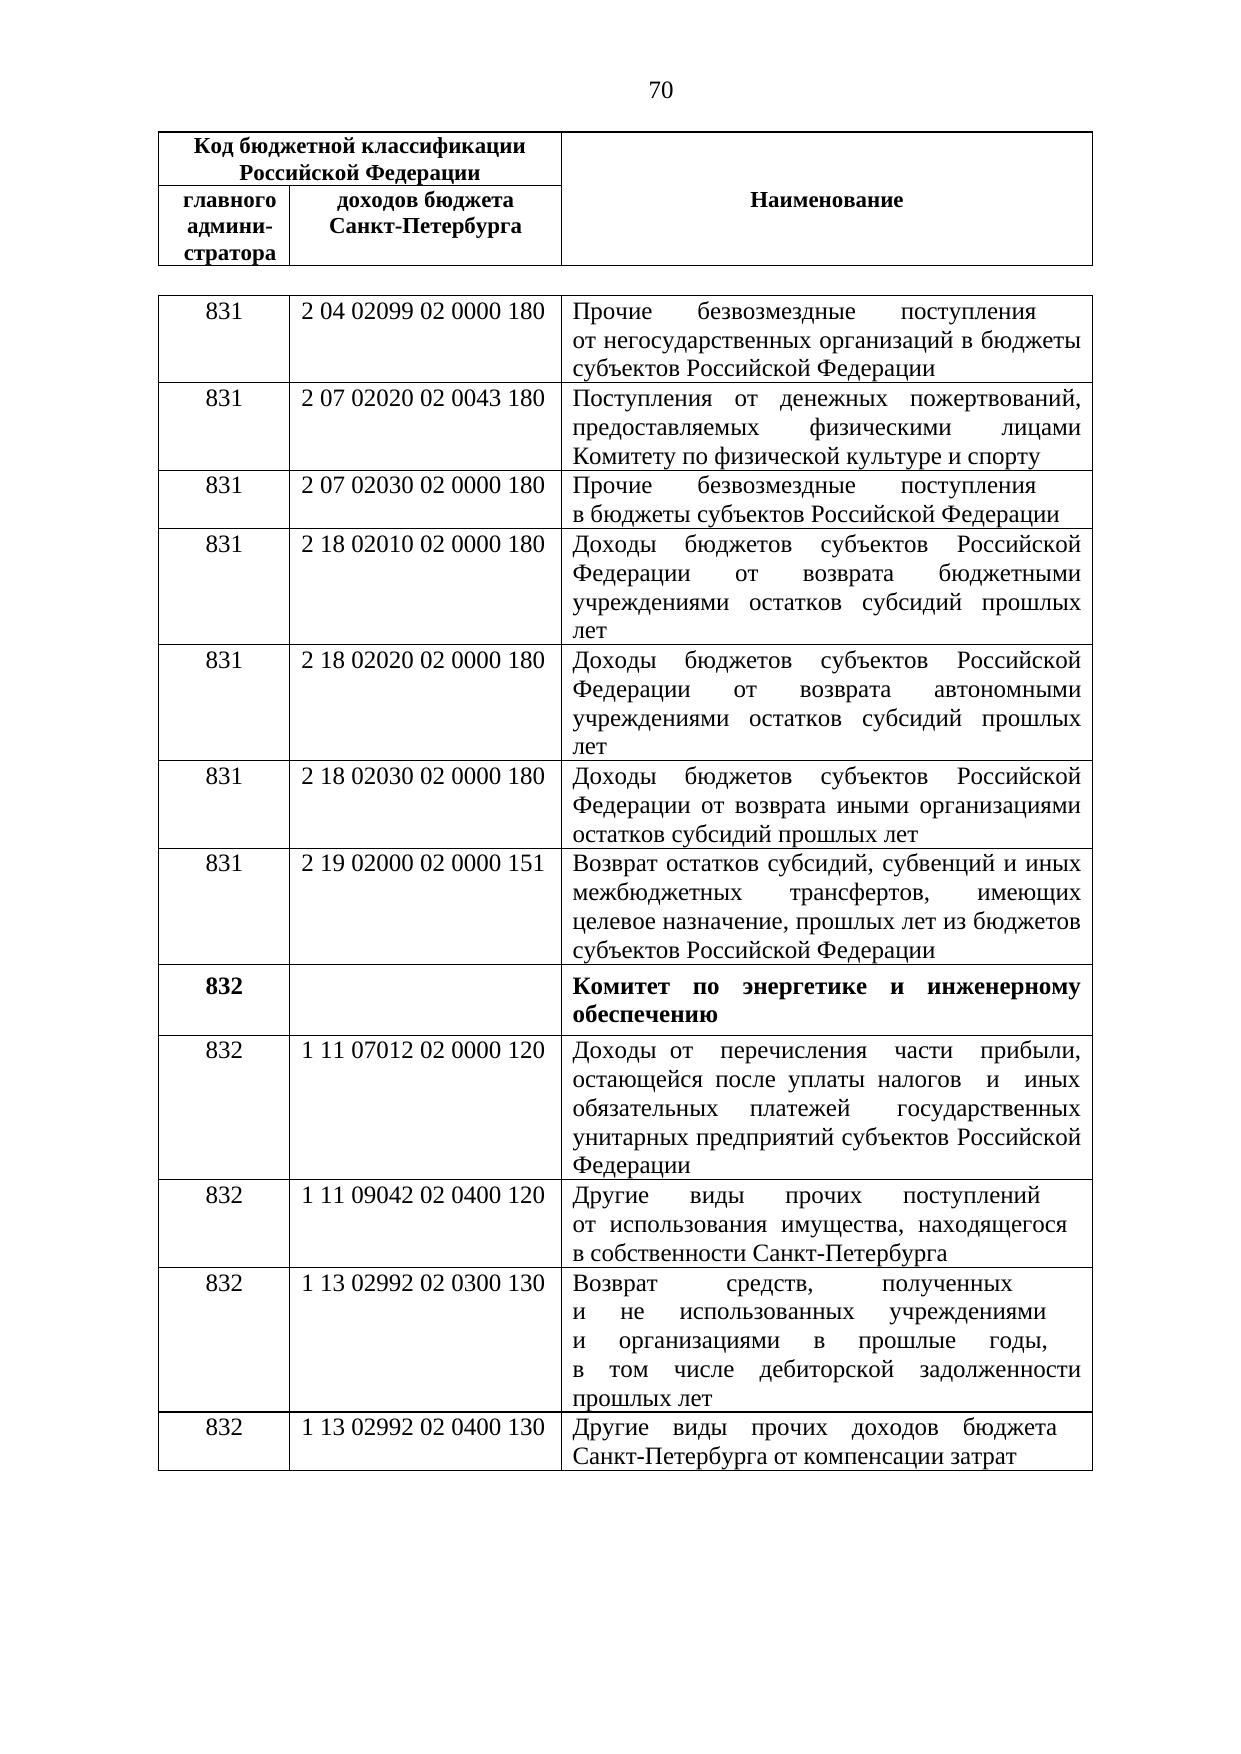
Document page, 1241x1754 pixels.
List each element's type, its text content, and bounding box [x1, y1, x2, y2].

table_cell 1 13 02992 02 0400 130 [290, 1413, 561, 1470]
table_cell Комитет по энергетике и инженерному обеспечению [562, 965, 1092, 1034]
table_cell 2 18 02030 02 0000 180 [290, 761, 561, 847]
table_cell 2 18 02010 02 0000 180 [290, 529, 561, 644]
table_cell 832 [159, 1268, 289, 1411]
table_cell 832 [159, 1180, 289, 1267]
table_cell 831 [159, 849, 289, 963]
table_cell 2 19 02000 02 0000 151 [290, 849, 561, 963]
table_cell 1 13 02992 02 0300 130 [290, 1268, 561, 1411]
table_cell Поступления от денежных пожертвований, предоставляемых физическими лицами Комитету по физической культуре и спорту [562, 383, 1092, 469]
table_cell 831 [159, 529, 289, 644]
table_cell Другие виды прочих доходов бюджета Санкт-Петербурга от компенсации затрат [562, 1413, 1092, 1470]
table_cell 832 [159, 1036, 289, 1179]
table_cell 831 [159, 761, 289, 847]
table_cell Доходы бюджетов субъектов Российской Федерации от возврата бюджетными учреждениями остатков субсидий прошлых лет [562, 529, 1092, 644]
table_cell 831 [159, 471, 289, 528]
table_cell 831 [159, 383, 289, 469]
table_cell 1 11 07012 02 0000 120 [290, 1036, 561, 1179]
table_cell 2 07 02020 02 0043 180 [290, 383, 561, 469]
table_cell Доходы бюджетов субъектов Российской Федерации от возврата автономными учреждениями остатков субсидий прошлых лет [562, 645, 1092, 760]
table_cell 832 [159, 965, 289, 1034]
table_cell 2 18 02020 02 0000 180 [290, 645, 561, 760]
table_cell 2 07 02030 02 0000 180 [290, 471, 561, 528]
table_cell Доходы от перечисления части прибыли, остающейся после уплаты налогов и иных обязательных платежей государственных унитарных предприятий субъектов Российской Федерации [562, 1036, 1092, 1179]
table_cell Другие виды прочих поступлений от использования имущества, находящегося в собственности Санкт-Петербурга [562, 1180, 1092, 1267]
table_cell 2 04 02099 02 0000 180 [290, 296, 561, 382]
table_cell [290, 965, 561, 1034]
table_cell Прочие безвозмездные поступления от негосударственных организаций в бюджеты субъектов Российской Федерации [562, 296, 1092, 382]
table_cell 831 [159, 296, 289, 382]
table_cell Возврат средств, полученных и не использованных учреждениями и организациями в прошлые годы, в том числе дебиторской задолженности прошлых лет [562, 1268, 1092, 1411]
table_cell 1 11 09042 02 0400 120 [290, 1180, 561, 1267]
table_cell Прочие безвозмездные поступления в бюджеты субъектов Российской Федерации [562, 471, 1092, 528]
table_cell 831 [159, 645, 289, 760]
table_cell Доходы бюджетов субъектов Российской Федерации от возврата иными организациями остатков субсидий прошлых лет [562, 761, 1092, 847]
table_cell Возврат остатков субсидий, субвенций и иных межбюджетных трансфертов, имеющих целевое назначение, прошлых лет из бюджетов субъектов Российской Федерации [562, 849, 1092, 963]
table_cell 832 [159, 1413, 289, 1470]
